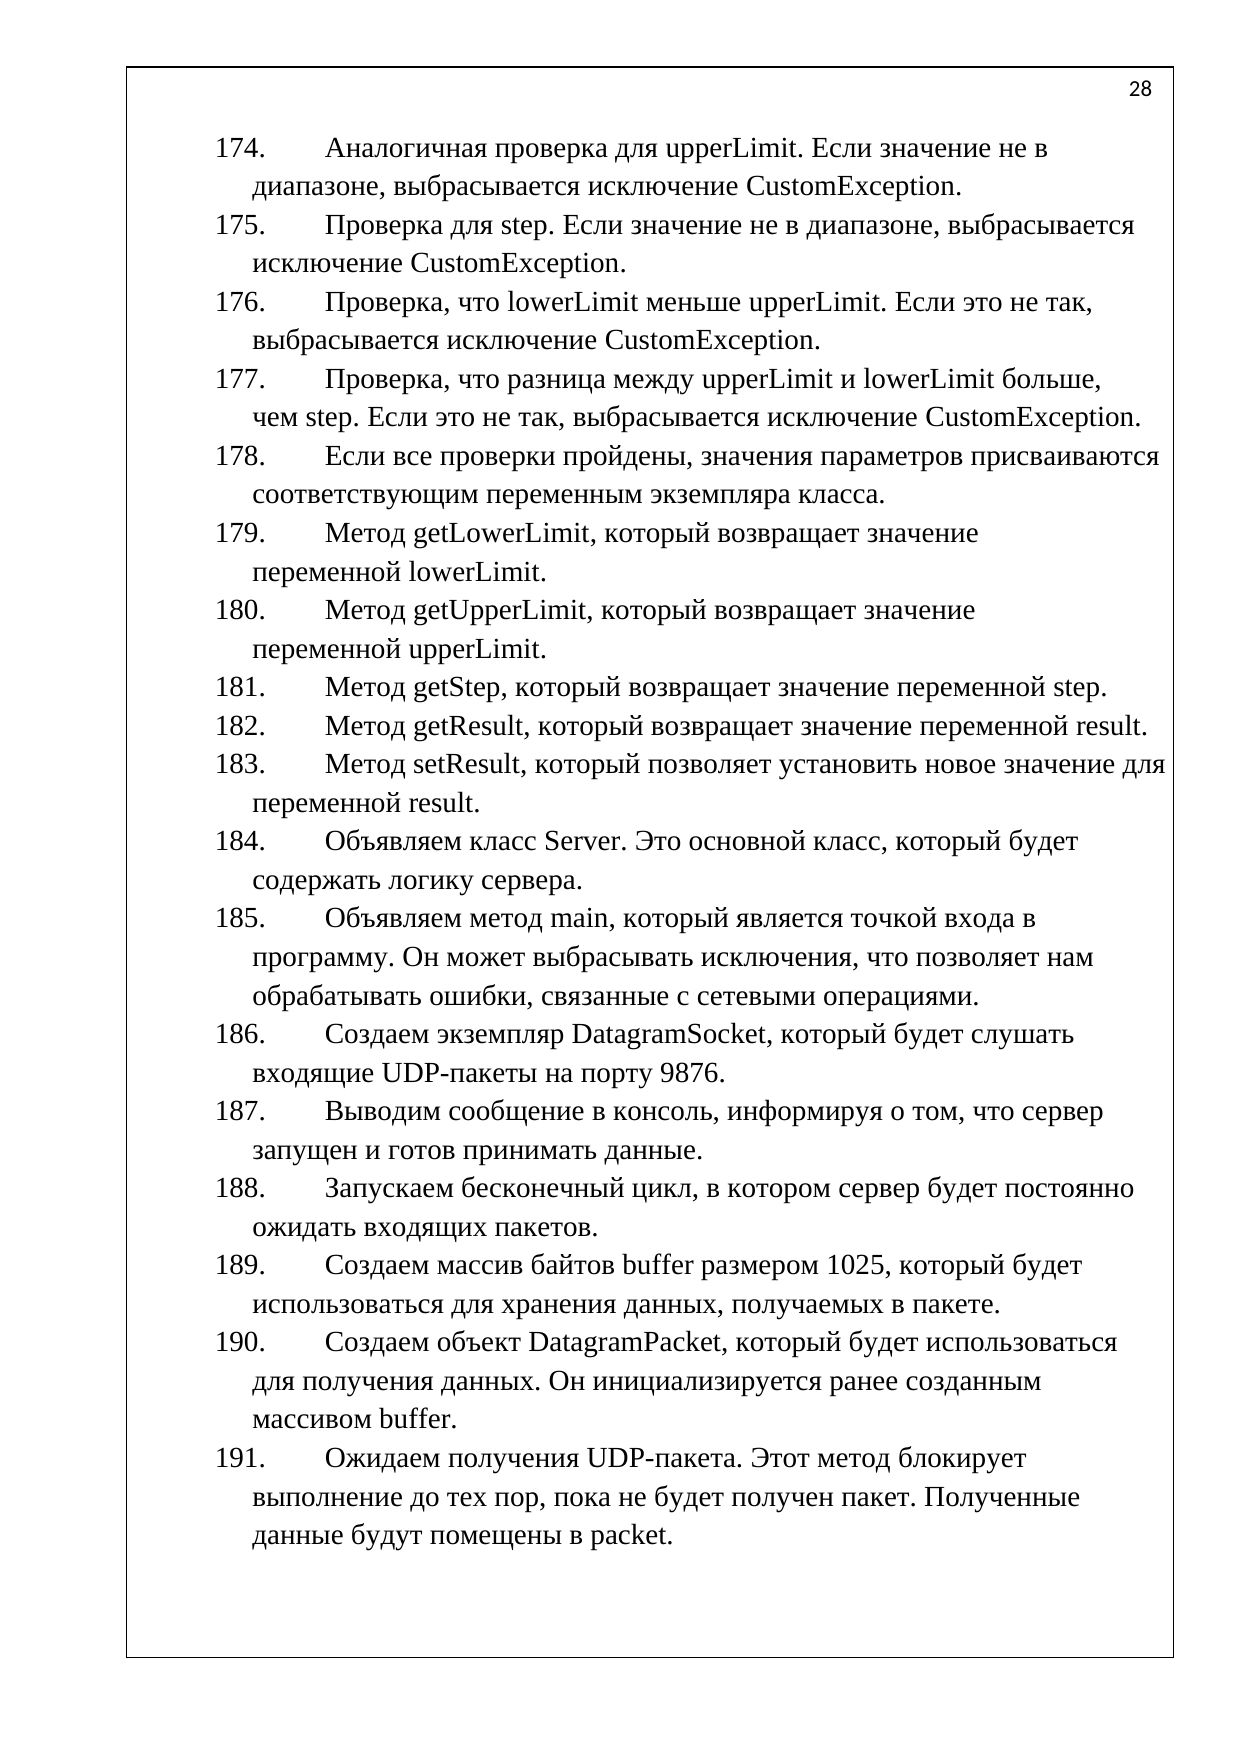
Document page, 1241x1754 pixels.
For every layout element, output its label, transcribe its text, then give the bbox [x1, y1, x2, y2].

list Аналогичная проверка для upperLimit. Если значение не в диапазоне, выбрасывается исключение CustomException. [214, 130, 1167, 202]
list Запускаем бесконечный цикл, в котором сервер будет постоянно ожидать входящих пакетов. [214, 1170, 1167, 1242]
list Метод getUpperLimit, который возвращает значение переменной upperLimit. [214, 592, 1167, 664]
list Метод getLowerLimit, который возвращает значение переменной lowerLimit. [214, 515, 1167, 587]
list Создаем объект DatagramPacket, который будет использоваться для получения данных. Он инициализируется ранее созданным массивом buffer. [214, 1324, 1167, 1435]
list Ожидаем получения UDP-пакета. Этот метод блокирует выполнение до тех пор, пока не будет получен пакет. Полученные данные будут помещены в packet. [214, 1440, 1167, 1551]
list Метод getResult, который возвращает значение переменной result. [214, 708, 1167, 741]
list Выводим сообщение в консоль, информируя о том, что сервер запущен и готов принимать данные. [214, 1093, 1167, 1165]
list Объявляем метод main, который является точкой входа в программу. Он может выбрасывать исключения, что позволяет нам обрабатывать ошибки, связанные с сетевыми операциями. [214, 901, 1167, 1011]
list Проверка для step. Если значение не в диапазоне, выбрасывается исключение CustomException. [214, 207, 1167, 279]
list Проверка, что разница между upperLimit и lowerLimit больше, чем step. Если это не так, выбрасывается исключение CustomException. [214, 361, 1167, 433]
list Если все проверки пройдены, значения параметров присваиваются соответствующим переменным экземпляра класса. [214, 438, 1167, 510]
list Создаем экземпляр DatagramSocket, который будет слушать входящие UDP-пакеты на порту 9876. [214, 1016, 1167, 1088]
list Создаем массив байтов buffer размером 1025, который будет использоваться для хранения данных, получаемых в пакете. [214, 1247, 1167, 1319]
list Метод setResult, который позволяет установить новое значение для переменной result. [214, 746, 1167, 818]
list Проверка, что lowerLimit меньше upperLimit. Если это не так, выбрасывается исключение CustomException. [214, 284, 1167, 356]
list Метод getStep, который возвращает значение переменной step. [214, 669, 1167, 703]
list Объявляем класс Server. Это основной класс, который будет содержать логику сервера. [214, 823, 1167, 896]
